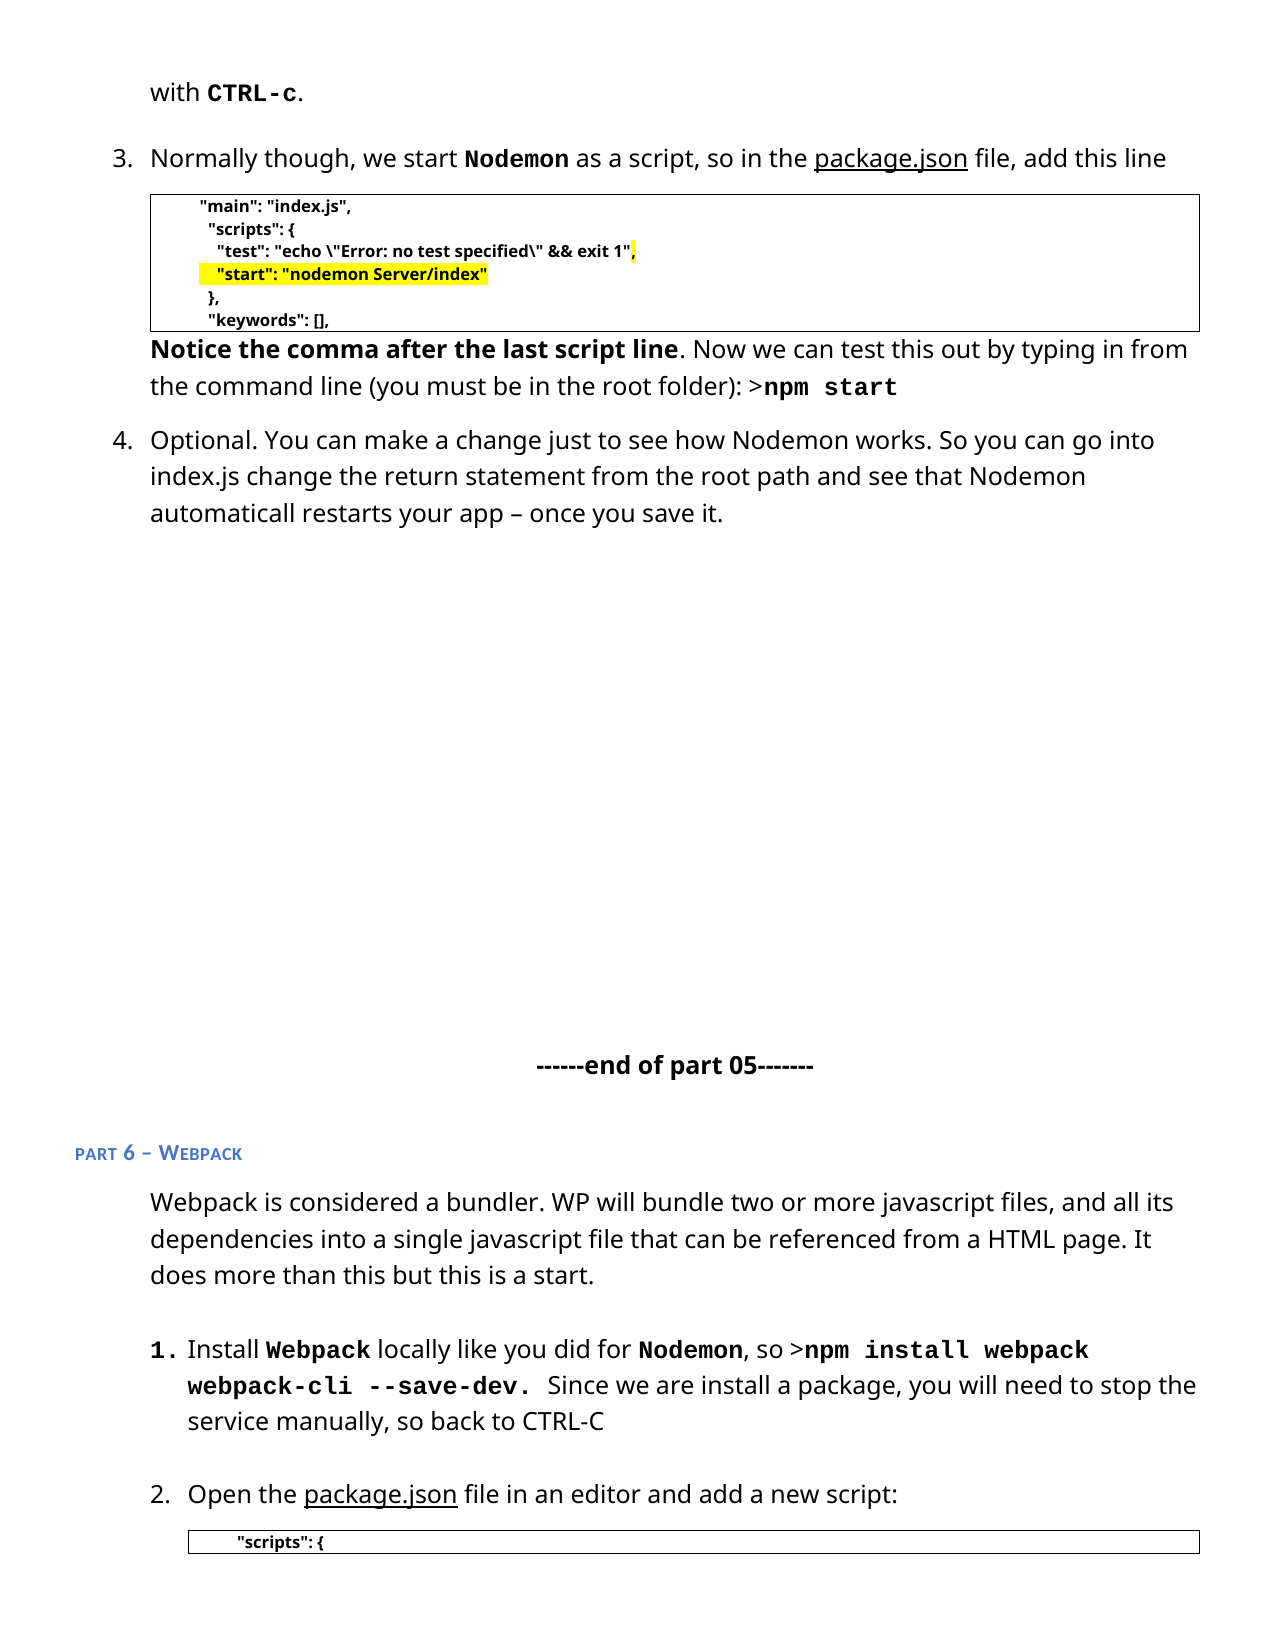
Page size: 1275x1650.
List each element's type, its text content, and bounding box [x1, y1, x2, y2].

list Optional. You can make a change just to see how Nodemon works. So you can go into index.js change the return statement from the root path and see that Nodemon automaticall restarts your app – once you save it. [112, 422, 1200, 530]
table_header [189, 1531, 1199, 1553]
text Notice the comma after the last script line. Now we can test this out by typing in from the command line (you must be in the root folder): >npm start [150, 332, 1200, 403]
list ------end of part 05------- [150, 1047, 1200, 1081]
table_header "main": "index.js", "scripts": { "test": "echo \"Error: no test specified\" && exit 1", "start": "nodemon Server/index" }, "keywords": [], [151, 195, 1199, 331]
list Open the package.json file in an editor and add a new script: [150, 1477, 1200, 1511]
list Install Webpack locally like you did for Nodemon, so >npm install webpack webpack-cli --save-dev. Since we are install a package, you will need to stop the service manually, so back to CTRL-C [150, 1332, 1200, 1438]
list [112, 75, 1200, 139]
list Webpack is considered a bundler. WP will bundle two or more javascript files, and all its dependencies into a single javascript file that can be referenced from a HTML page. It does more than this but this is a start. [150, 1184, 1200, 1292]
subtitle part 6 – Webpack [75, 1138, 1200, 1166]
list Normally though, we start Nodemon as a script, so in the package.json file, add this line [112, 141, 1200, 175]
